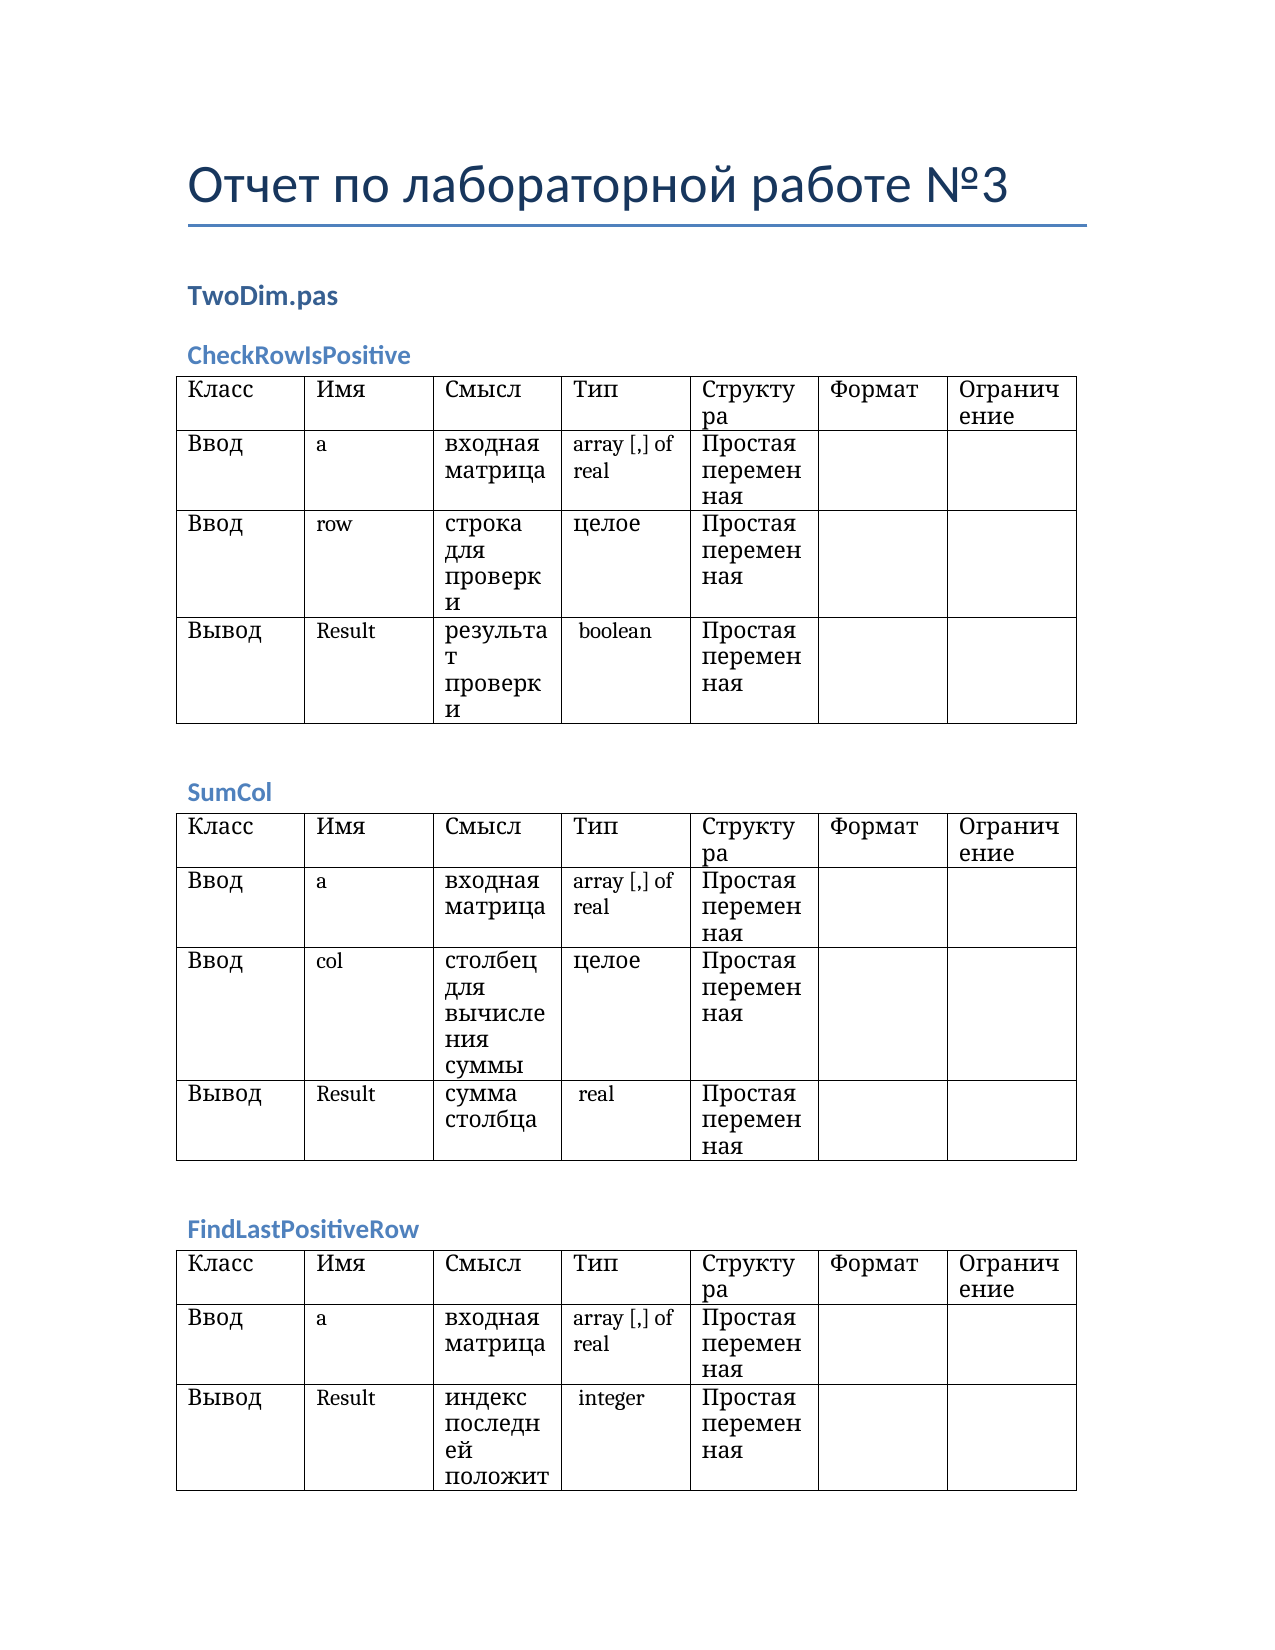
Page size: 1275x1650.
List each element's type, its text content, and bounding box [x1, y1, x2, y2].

table_header Тип [562, 377, 690, 430]
table_header Тип [562, 814, 690, 867]
table_header Имя [305, 814, 433, 867]
subtitle CheckRowIsPositive [187, 338, 1087, 371]
table_cell Простая переменная [691, 618, 818, 723]
table_header Формат [819, 1251, 947, 1303]
table_cell [819, 431, 947, 510]
table_cell Простая переменная [691, 1081, 818, 1160]
table_cell Вывод [177, 1385, 304, 1490]
table_header Формат [819, 814, 947, 867]
table_header Смысл [434, 377, 561, 430]
table_header Ограничение [948, 377, 1076, 430]
table_cell Простая переменная [691, 511, 818, 617]
table_cell a [305, 868, 433, 947]
table_cell Простая переменная [691, 1385, 818, 1490]
table_cell a [305, 431, 433, 510]
table_cell [948, 948, 1076, 1080]
title Отчет по лабораторной работе №3 [187, 150, 1087, 227]
table_cell [948, 1385, 1076, 1490]
table_header Имя [305, 1251, 433, 1303]
table_cell Ввод [177, 431, 304, 510]
table_cell Ввод [177, 511, 304, 617]
table_cell [819, 948, 947, 1080]
table_cell a [305, 1305, 433, 1384]
table_cell индекс последней положительной строки [434, 1385, 561, 1490]
table_cell Ввод [177, 1305, 304, 1384]
subtitle FindLastPositiveRow [187, 1212, 1087, 1245]
table_cell [948, 1305, 1076, 1384]
table_cell Ввод [177, 948, 304, 1080]
table_cell col [305, 948, 433, 1080]
table_header Класс [177, 377, 304, 430]
table_cell array [,] of real [562, 1305, 690, 1384]
table_header Структура [691, 377, 818, 430]
table_cell Result [305, 618, 433, 723]
table_cell [948, 511, 1076, 617]
table_header Структура [691, 814, 818, 867]
table_header Структура [691, 1251, 818, 1303]
table_cell [819, 1081, 947, 1160]
table_cell array [,] of real [562, 868, 690, 947]
table_header Смысл [434, 814, 561, 867]
table_cell Простая переменная [691, 1305, 818, 1384]
table_header Ограничение [948, 1251, 1076, 1303]
table_cell целое [562, 948, 690, 1080]
table_cell Простая переменная [691, 431, 818, 510]
table_cell [948, 618, 1076, 723]
table_cell row [305, 511, 433, 617]
table_header Ограничение [948, 814, 1076, 867]
table_cell [819, 618, 947, 723]
table_cell Простая переменная [691, 868, 818, 947]
table_cell Result [305, 1385, 433, 1490]
table_cell Простая переменная [691, 948, 818, 1080]
table_cell [819, 511, 947, 617]
table_cell входная матрица [434, 1305, 561, 1384]
table_header Смысл [434, 1251, 561, 1303]
table_cell [948, 431, 1076, 510]
table_cell array [,] of real [562, 431, 690, 510]
table_header Тип [562, 1251, 690, 1303]
table_cell столбец для вычисления суммы [434, 948, 561, 1080]
subtitle SumCol [187, 775, 1087, 808]
table_cell Вывод [177, 618, 304, 723]
table_cell boolean [562, 618, 690, 723]
table_header Имя [305, 377, 433, 430]
table_cell Вывод [177, 1081, 304, 1160]
table_cell [819, 1305, 947, 1384]
table_cell [948, 1081, 1076, 1160]
table_header Формат [819, 377, 947, 430]
table_cell строка для проверки [434, 511, 561, 617]
subtitle TwoDim.pas [187, 277, 1087, 312]
table_cell Ввод [177, 868, 304, 947]
table_cell [948, 868, 1076, 947]
table_header Класс [177, 814, 304, 867]
table_cell Result [305, 1081, 433, 1160]
table_cell входная матрица [434, 431, 561, 510]
table_cell целое [562, 511, 690, 617]
table_cell integer [562, 1385, 690, 1490]
table_cell [819, 1385, 947, 1490]
table_cell [819, 868, 947, 947]
table_cell real [562, 1081, 690, 1160]
table_header Класс [177, 1251, 304, 1303]
table_cell сумма столбца [434, 1081, 561, 1160]
table_cell входная матрица [434, 868, 561, 947]
table_cell результат проверки [434, 618, 561, 723]
